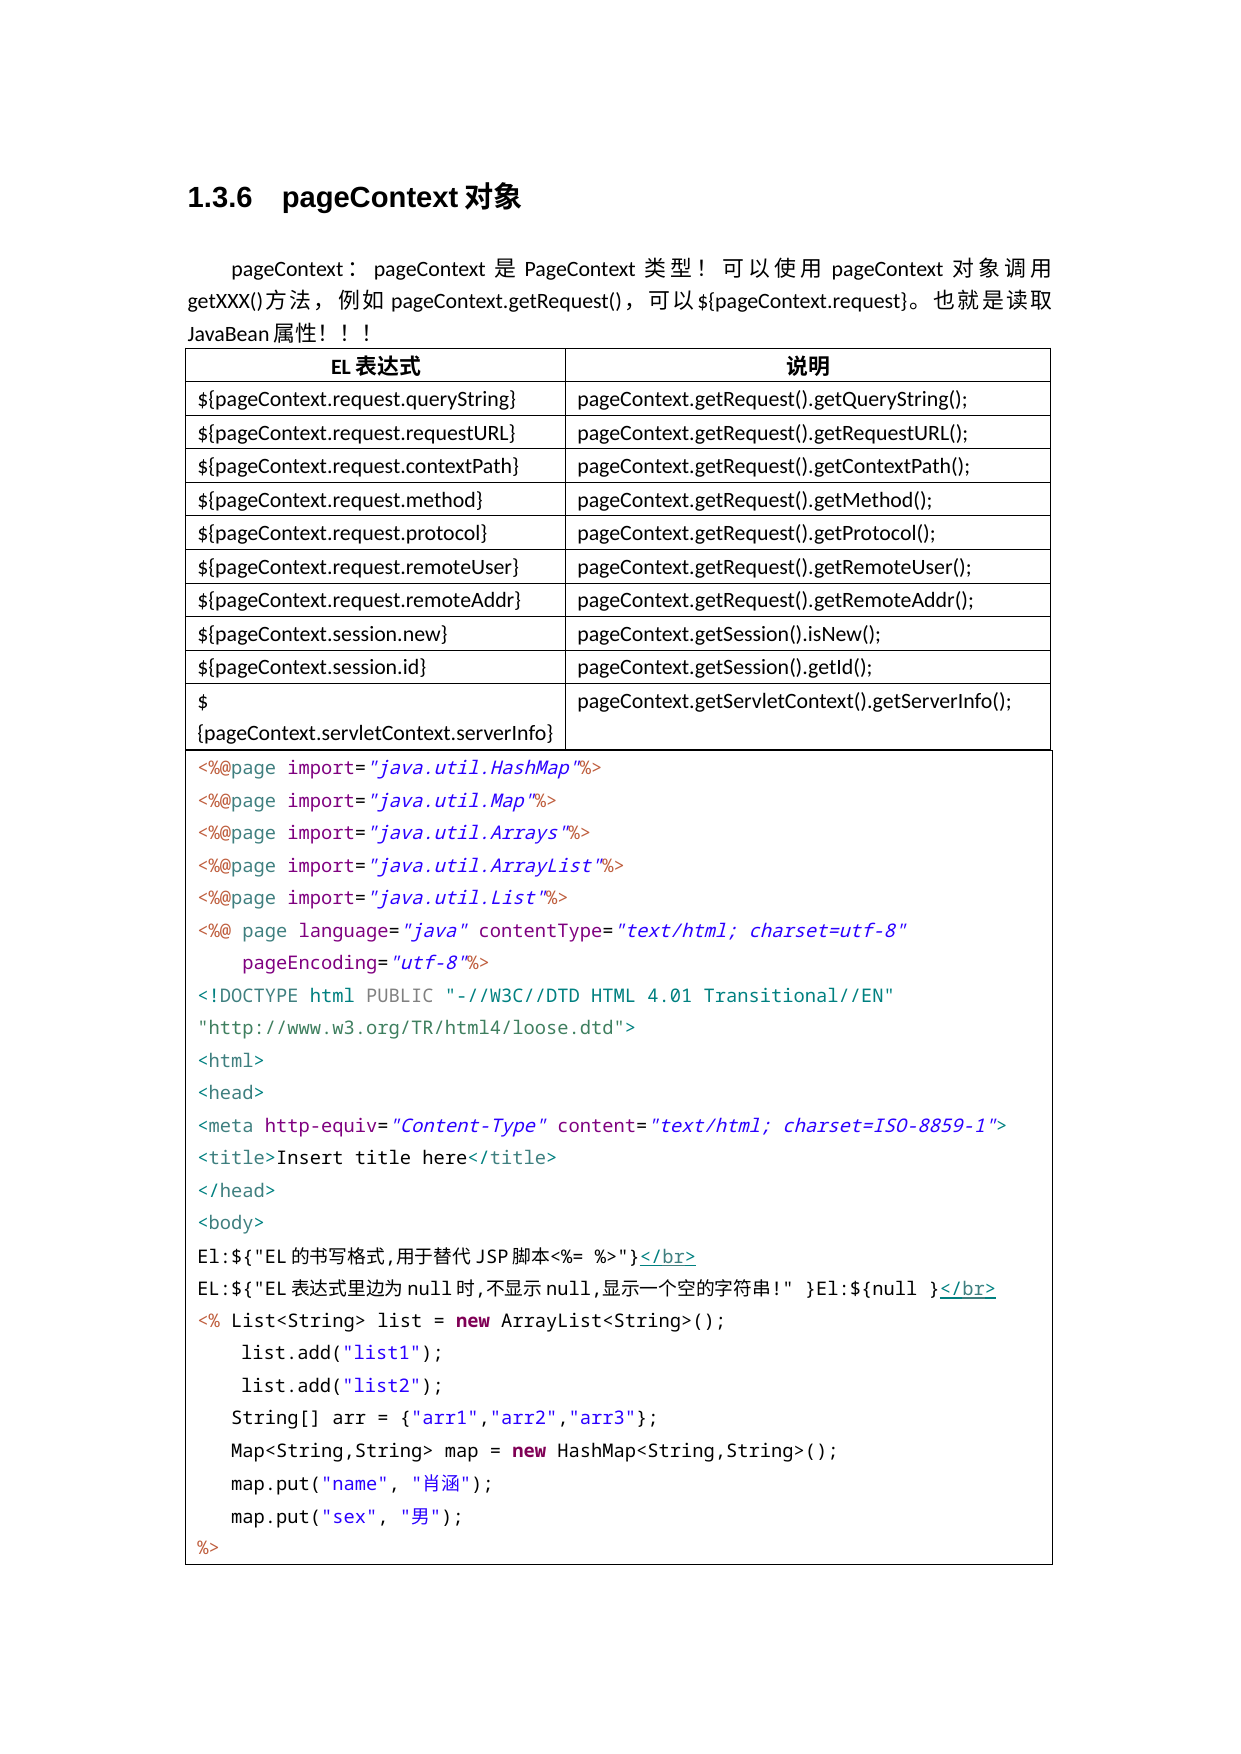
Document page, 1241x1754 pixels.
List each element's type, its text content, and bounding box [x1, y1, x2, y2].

table_cell ${pageContext.request.protocol} [186, 516, 565, 549]
table_header 说明 [566, 349, 1050, 381]
table_cell ${pageContext.request.remoteUser} [186, 550, 565, 582]
table_cell pageContext.getSession().getId(); [566, 651, 1050, 683]
table_cell pageContext.getRequest().getQueryString(); [566, 382, 1050, 415]
table_cell pageContext.getRequest().getRemoteAddr(); [566, 584, 1050, 616]
table_cell ${pageContext.session.id} [186, 651, 565, 683]
table_cell ${pageContext.request.remoteAddr} [186, 584, 565, 616]
table_cell ${pageContext.servletContext.serverInfo} [186, 684, 565, 749]
table_cell pageContext.getRequest().getMethod(); [566, 483, 1050, 515]
table_cell pageContext.getServletContext().getServerInfo(); [566, 684, 1050, 749]
table_cell pageContext.getRequest().getRemoteUser(); [566, 550, 1050, 582]
table_cell ${pageContext.request.requestURL} [186, 416, 565, 448]
subtitle 1.3.6 pageContext对象 [187, 162, 1053, 227]
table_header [186, 751, 1052, 1564]
text pageContext：pageContext是PageContext类型！可以使用pageContext对象调用getXXX()方法，例如pageContext.getRequest()，可以${pageContext.request}。也就是读取JavaBean属性！！！ [187, 250, 1053, 348]
table_cell ${pageContext.request.queryString} [186, 382, 565, 415]
table_cell pageContext.getSession().isNew(); [566, 617, 1050, 649]
table_cell ${pageContext.request.contextPath} [186, 449, 565, 482]
table_cell pageContext.getRequest().getRequestURL(); [566, 416, 1050, 448]
table_header EL表达式 [186, 349, 565, 381]
table_cell pageContext.getRequest().getContextPath(); [566, 449, 1050, 482]
table_cell ${pageContext.request.method} [186, 483, 565, 515]
table_cell ${pageContext.session.new} [186, 617, 565, 649]
table_cell pageContext.getRequest().getProtocol(); [566, 516, 1050, 549]
